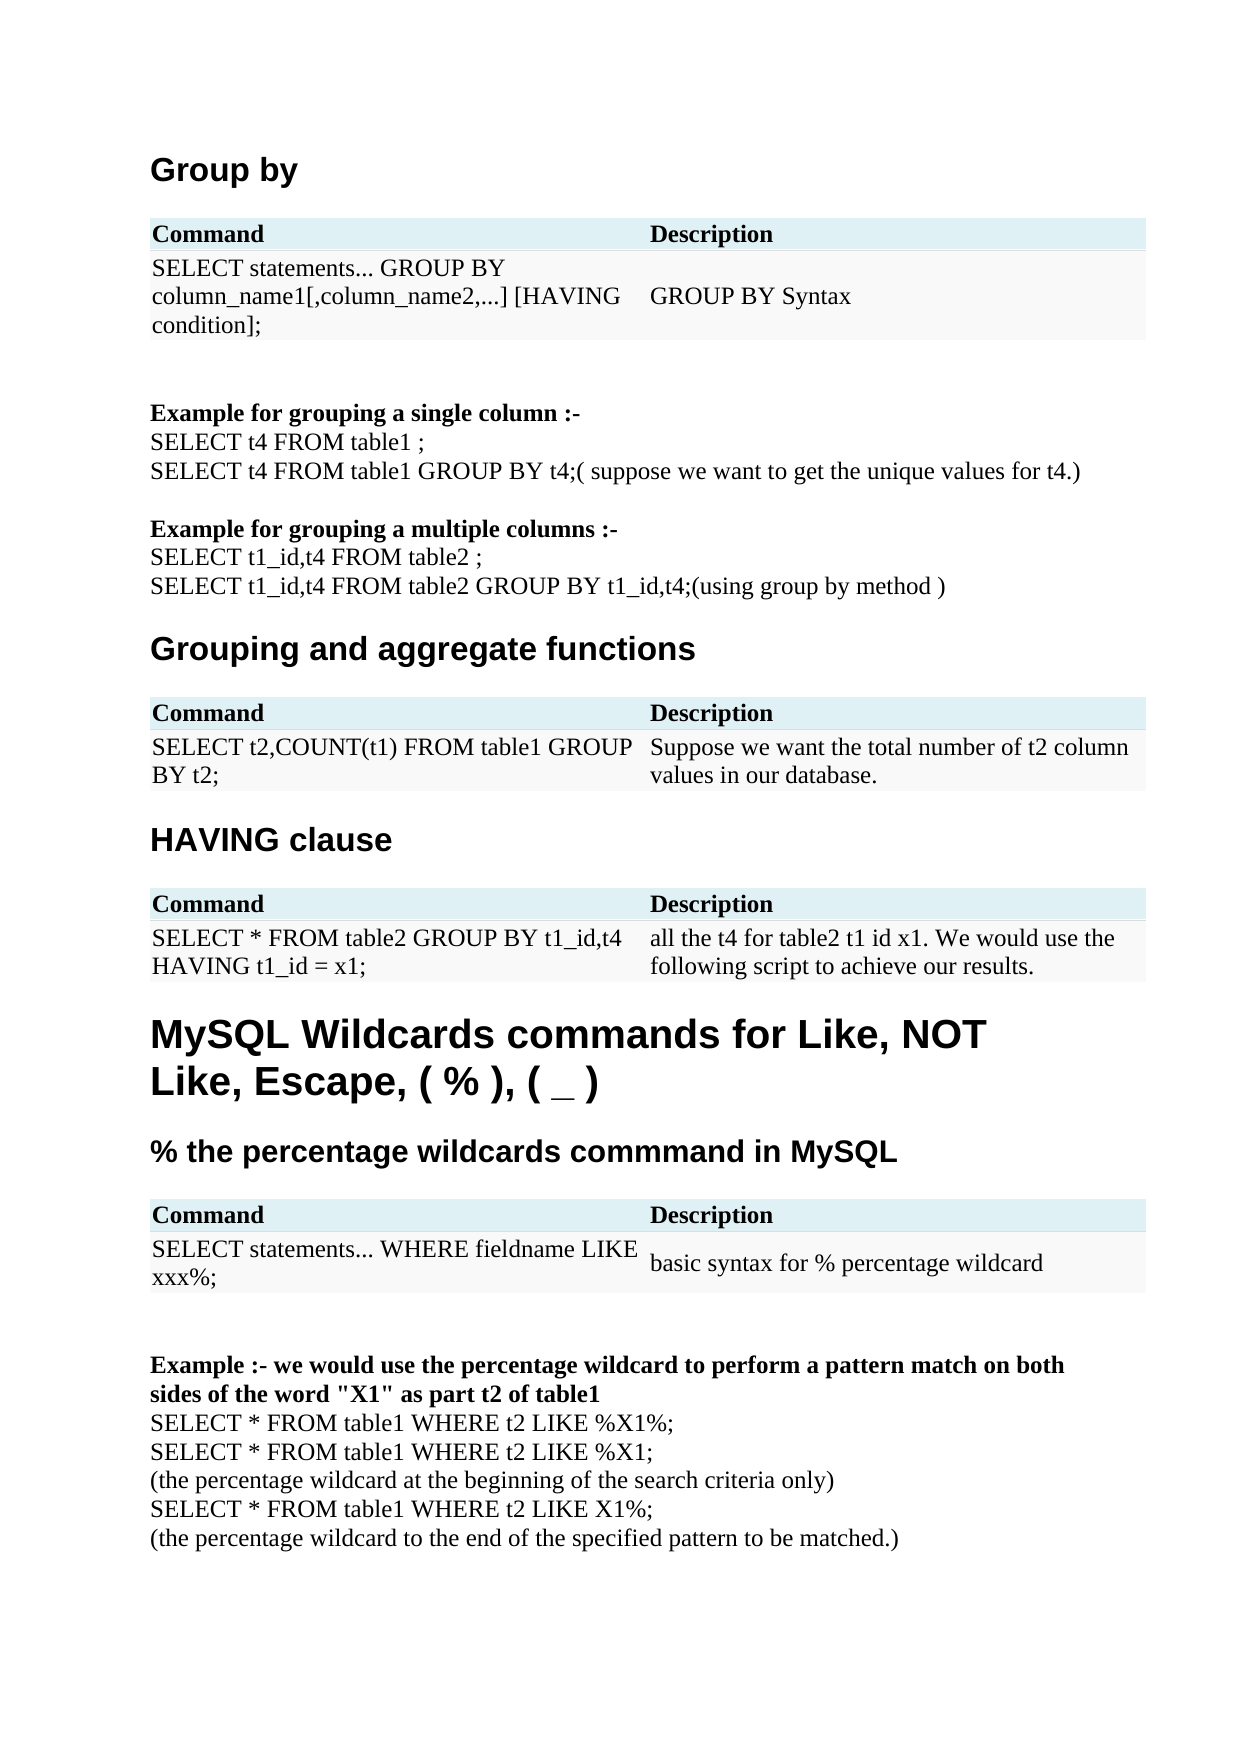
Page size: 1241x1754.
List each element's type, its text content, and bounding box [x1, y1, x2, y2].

table_cell SELECT statements... GROUP BY column_name1[,column_name2,...] [HAVING condition]; [150, 251, 648, 340]
table_header Description [648, 218, 1146, 249]
table_header Command [150, 218, 648, 249]
table_cell GROUP BY Syntax [648, 251, 1146, 340]
text Group by [150, 150, 1090, 188]
table_header Description [648, 697, 1146, 729]
text Grouping and aggregate functions [150, 629, 1090, 668]
text MySQL Wildcards commands for Like, NOT Like, Escape, ( % ), ( _ ) [150, 1011, 1090, 1104]
table_cell Suppose we want the total number of t2 column values in our database. [648, 730, 1146, 791]
table_header Command [150, 697, 648, 729]
text HAVING clause [150, 820, 1090, 858]
table_header Description [648, 888, 1146, 919]
table_cell SELECT * FROM table2 GROUP BY t1_id,t4 HAVING t1_id = x1; [150, 921, 648, 982]
text % the percentage wildcards commmand in MySQL [150, 1133, 1090, 1169]
table_cell SELECT statements... WHERE fieldname LIKE xxx%; [150, 1232, 648, 1293]
table_cell all the t4 for table2 t1 id x1. We would use the following script to achieve our results. [648, 921, 1146, 982]
table_cell basic syntax for % percentage wildcard [648, 1232, 1146, 1293]
text Example :- we would use the percentage wildcard to perform a pattern match on both sides of the word "X1" as part t2 of table1 SELECT * FROM table1 WHERE t2 LIKE %X1%; SELECT * FROM table1 WHERE t2 LIKE %X1; (the percentage wildcard at the beginning of the search criteria only) SELECT * FROM table1 WHERE t2 LIKE X1%; (the percentage wildcard to the end of the specified pattern to be matched.) [150, 1351, 1090, 1552]
table_header Command [150, 1199, 648, 1231]
text Example for grouping a multiple columns :- SELECT t1_id,t4 FROM table2 ; SELECT t1_id,t4 FROM table2 GROUP BY t1_id,t4;(using group by method ) [150, 514, 1090, 600]
table_header Command [150, 888, 648, 919]
table_header Description [648, 1199, 1146, 1231]
table_cell SELECT t2,COUNT(t1) FROM table1 GROUP BY t2; [150, 730, 648, 791]
text Example for grouping a single column :- SELECT t4 FROM table1 ; SELECT t4 FROM table1 GROUP BY t4;( suppose we want to get the unique values for t4.) [150, 398, 1090, 484]
